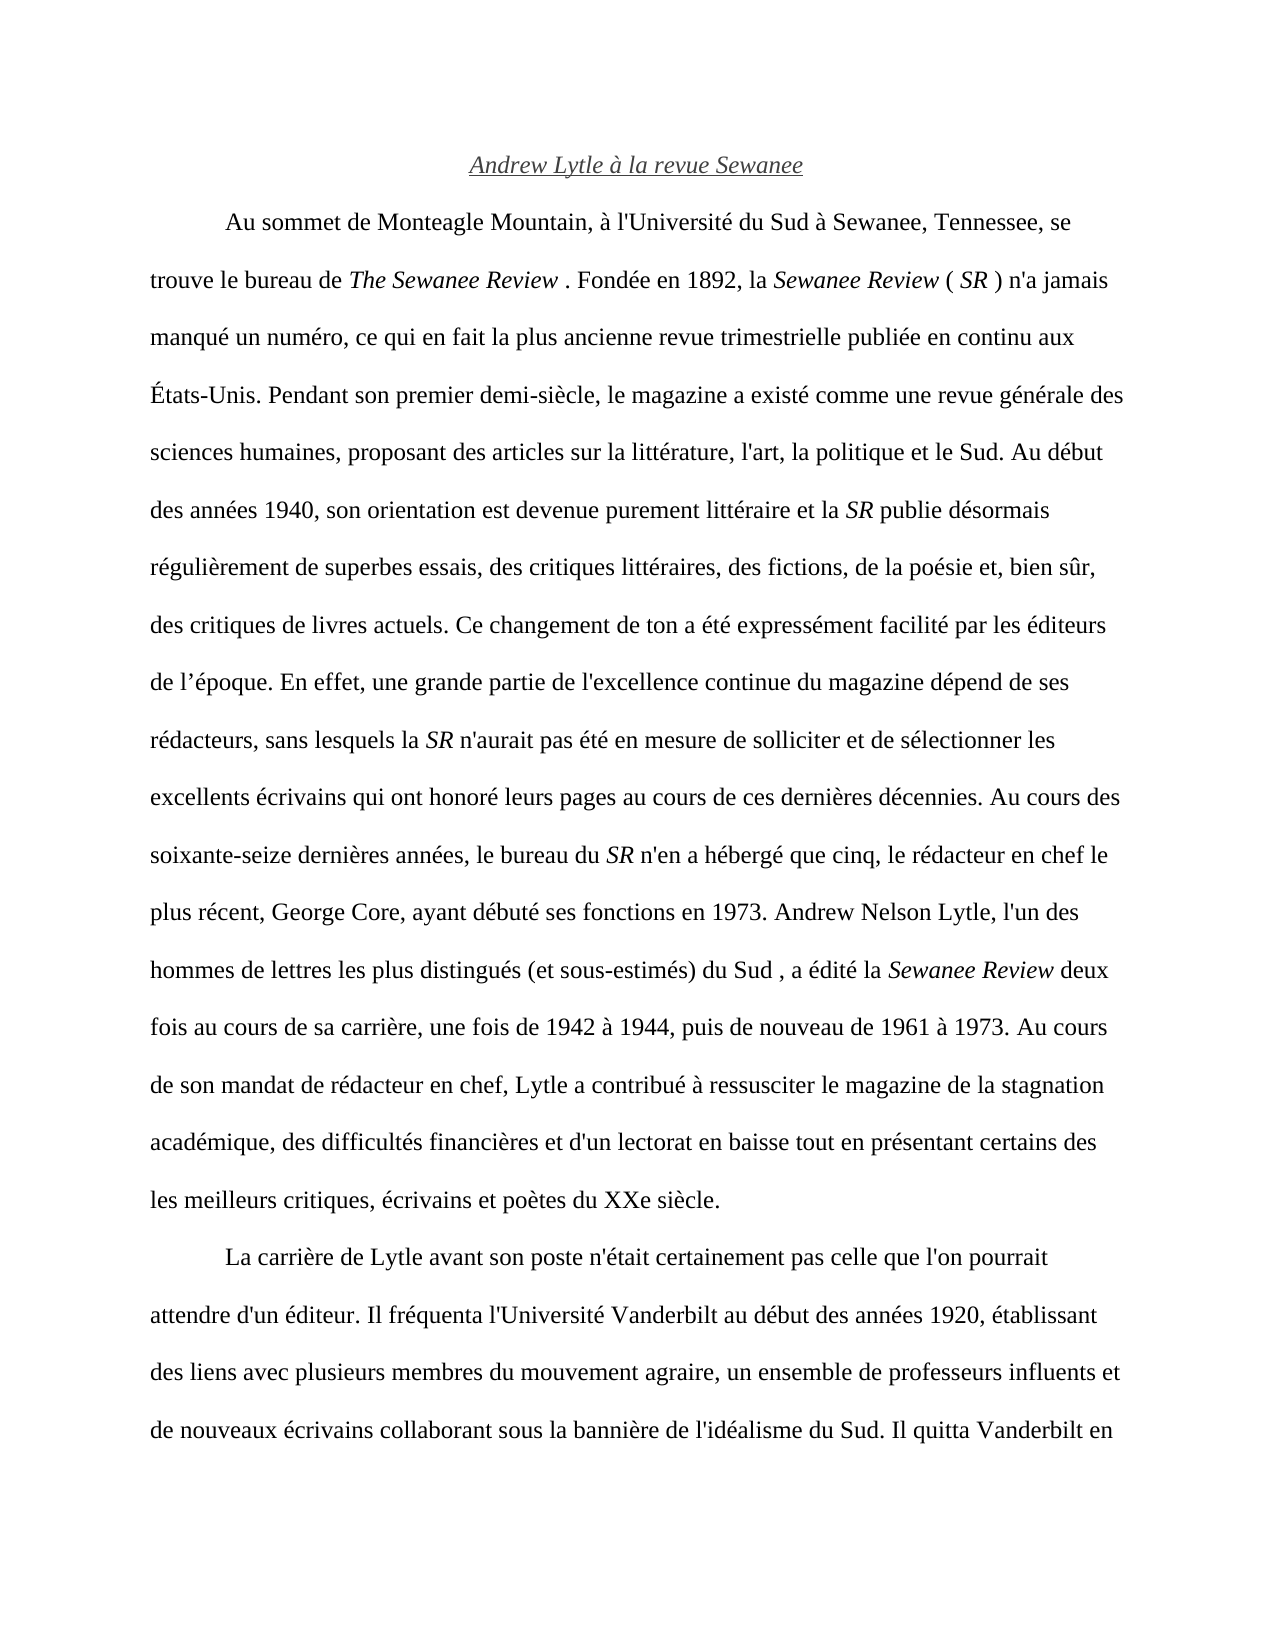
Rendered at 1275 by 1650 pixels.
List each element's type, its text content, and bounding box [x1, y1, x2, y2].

subtitle Andrew Lytle à la revue Sewanee [150, 150, 1125, 179]
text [150, 1242, 1125, 1444]
subtitle Au sommet de Monteagle Mountain, à l'Université du Sud à Sewanee, Tennessee, se trouve le bureau de The Sewanee Review . Fondée en 1892, la Sewanee Review ( SR ) n'a jamais manqué un numéro, ce qui en fait la plus ancienne revue trimestrielle publiée en continu aux États-Unis. Pendant son premier demi-siècle, le magazine a existé comme une revue générale des sciences humaines, proposant des articles sur la littérature, l'art, la politique et le Sud. Au début des années 1940, son orientation est devenue purement littéraire et la SR publie désormais régulièrement de superbes essais, des critiques littéraires, des fictions, de la poésie et, bien sûr, des critiques de livres actuels. Ce changement de ton a été expressément facilité par les éditeurs de l’époque. En effet, une grande partie de l'excellence continue du magazine dépend de ses rédacteurs, sans lesquels la SR n'aurait pas été en mesure de solliciter et de sélectionner les excellents écrivains qui ont honoré leurs pages au cours de ces dernières décennies. Au cours des soixante-seize dernières années, le bureau du SR n'en a hébergé que cinq, le rédacteur en chef le plus récent, George Core, ayant débuté ses fonctions en 1973. Andrew Nelson Lytle, l'un des hommes de lettres les plus distingués (et sous-estimés) du Sud , a édité la Sewanee Review deux fois au cours de sa carrière, une fois de 1942 à 1944, puis de nouveau de 1961 à 1973. Au cours de son mandat de rédacteur en chef, Lytle a contribué à ressusciter le magazine de la stagnation académique, des difficultés financières et d'un lectorat en baisse tout en présentant certains des les meilleurs critiques, écrivains et poètes du XXe siècle. [150, 207, 1125, 1214]
